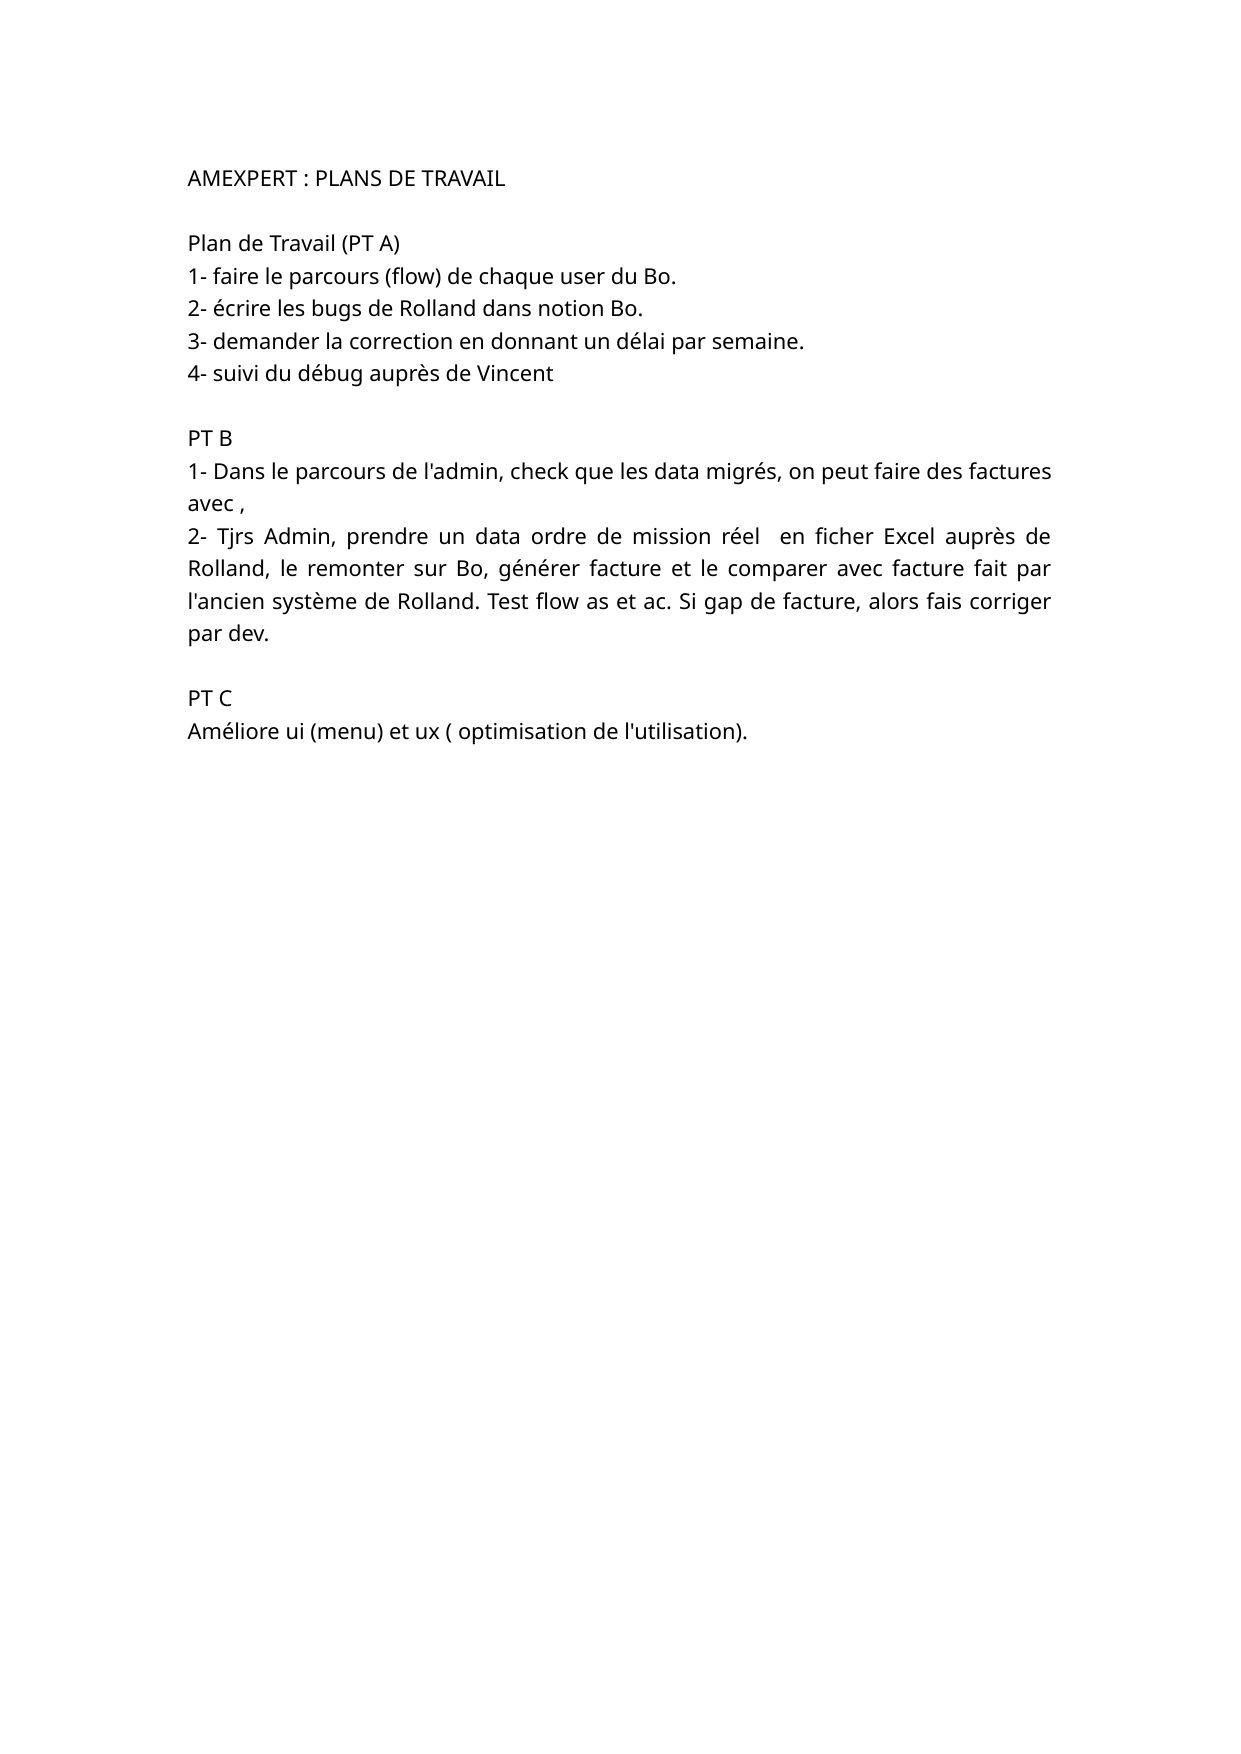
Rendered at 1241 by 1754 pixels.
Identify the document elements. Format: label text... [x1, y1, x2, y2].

text 4- suivi du débug auprès de Vincent [187, 357, 1053, 389]
text 3- demander la correction en donnant un délai par semaine. [187, 324, 1053, 357]
text 2- écrire les bugs de Rolland dans notion Bo. [187, 292, 1053, 324]
text Améliore ui (menu) et ux ( optimisation de l'utilisation). [187, 714, 1053, 747]
text PT B [187, 422, 1053, 454]
text 2- Tjrs Admin, prendre un data ordre de mission réel en ficher Excel auprès de Rolland, le remonter sur Bo, générer facture et le comparer avec facture fait par l'ancien système de Rolland. Test flow as et ac. Si gap de facture, alors fais corriger par dev. [187, 519, 1053, 649]
text 1- faire le parcours (flow) de chaque user du Bo. [187, 259, 1053, 292]
text AMEXPERT : PLANS DE TRAVAIL [187, 162, 1053, 194]
text PT C [187, 682, 1053, 714]
text 1- Dans le parcours de l'admin, check que les data migrés, on peut faire des factures avec , [187, 454, 1053, 519]
text Plan de Travail (PT A) [187, 227, 1053, 259]
